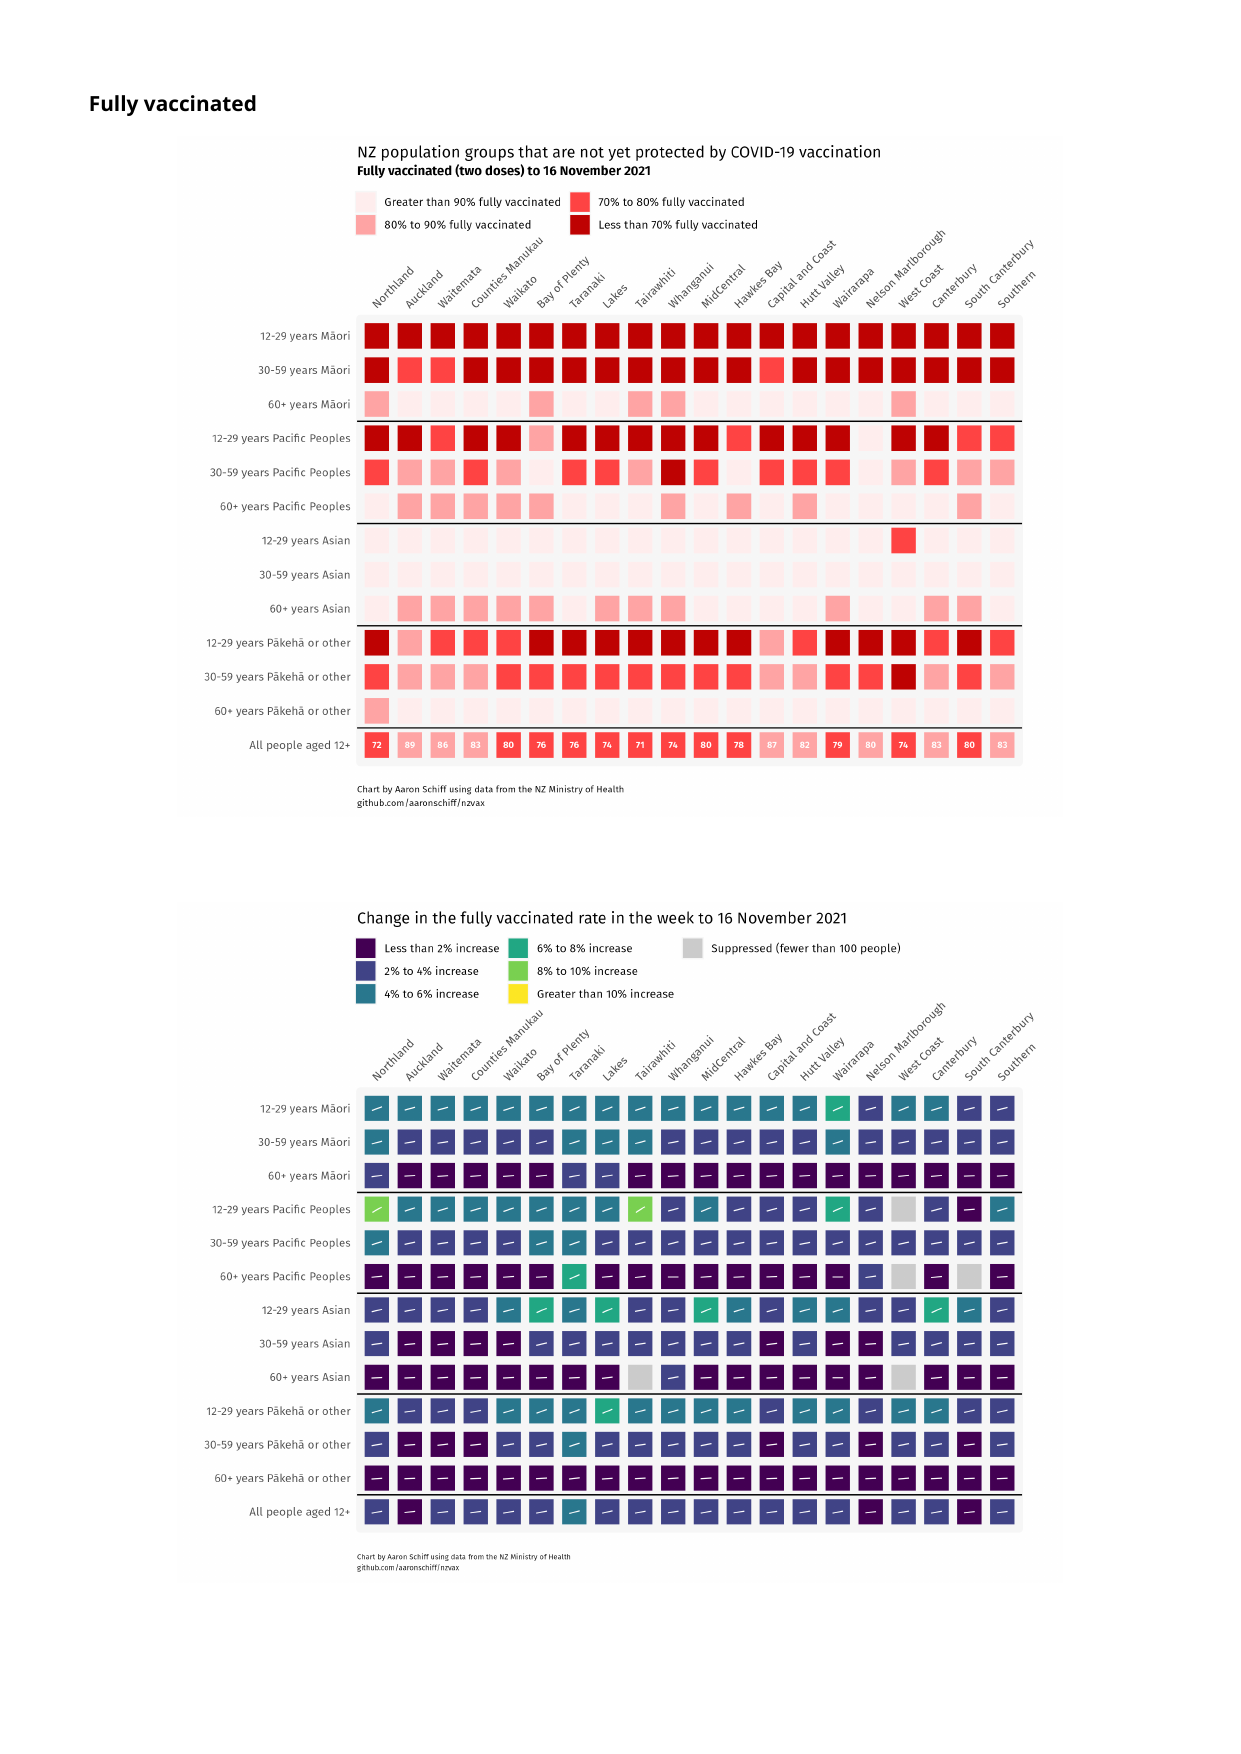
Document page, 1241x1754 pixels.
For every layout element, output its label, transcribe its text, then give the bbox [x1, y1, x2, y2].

picture [177, 136, 1063, 817]
subtitle Fully vaccinated [89, 89, 1152, 117]
picture [177, 902, 1063, 1583]
